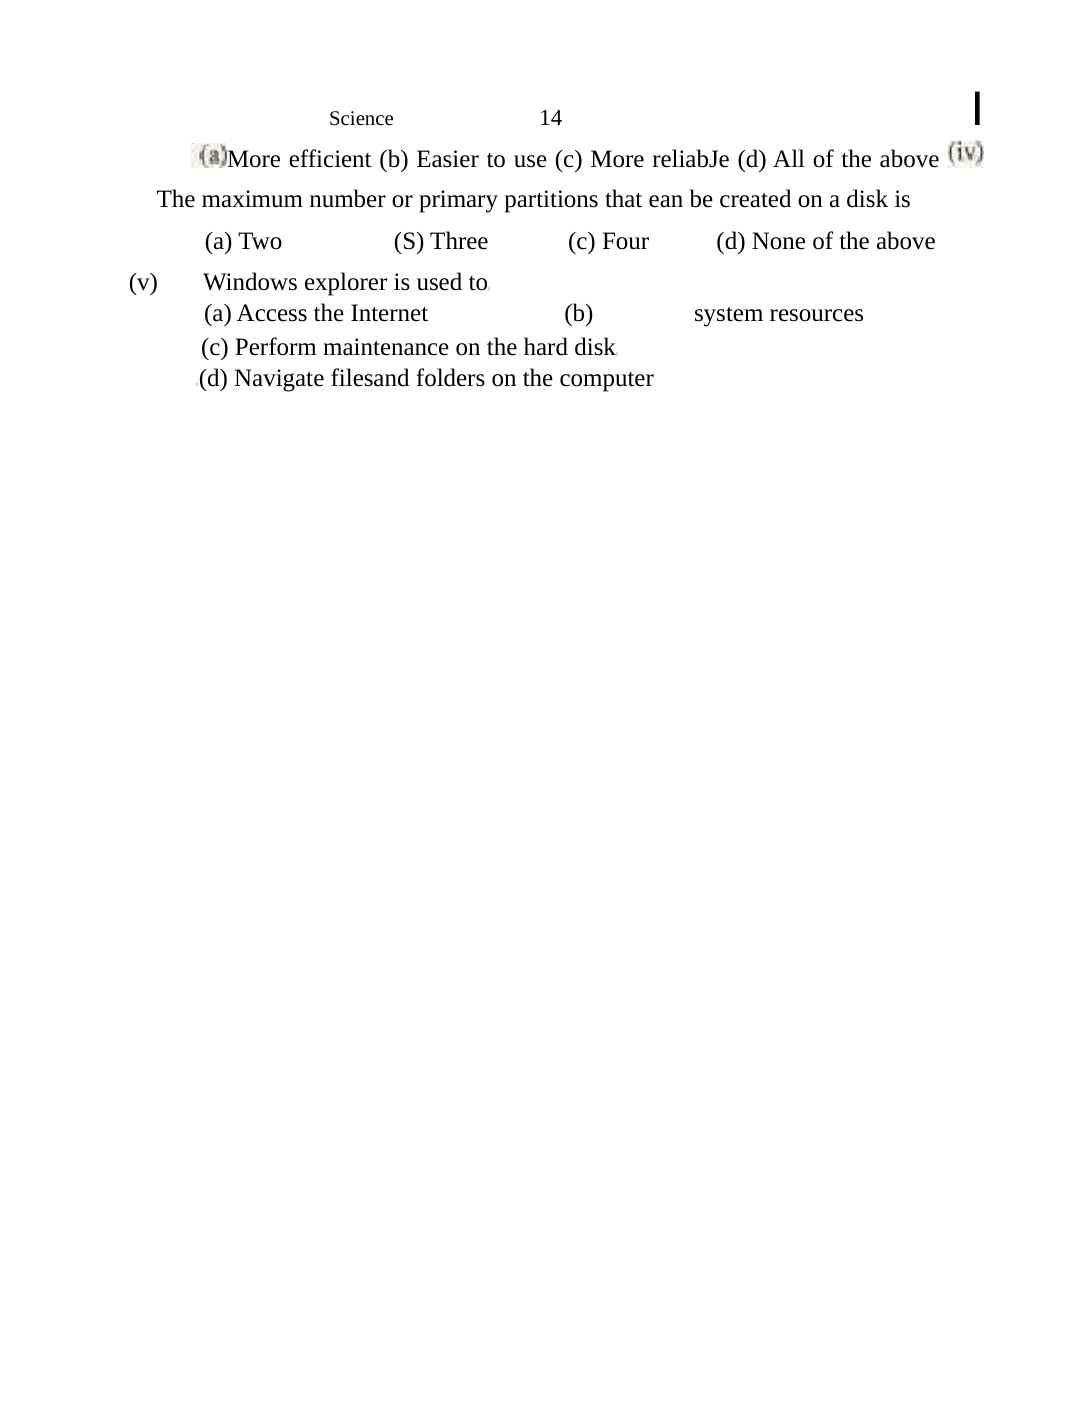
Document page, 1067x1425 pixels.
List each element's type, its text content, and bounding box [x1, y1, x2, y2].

text (v) Windows explorer is used to [81, 267, 984, 296]
text (a) Access the Internet (b) system resources [81, 298, 984, 326]
text (c) Perform maintenance on the hard disk [200, 332, 984, 361]
text (a) Two (S) Three (c) Four (d) None of the above [81, 226, 984, 254]
picture [947, 140, 984, 168]
text More efficient (b) Easier to use (c) More reliabJe (d) All of the above The maximum number or primary partitions that ean be created on a disk is [128, 141, 984, 213]
text (d) Navigate filesand folders on the computer [196, 363, 984, 391]
picture [190, 143, 227, 168]
